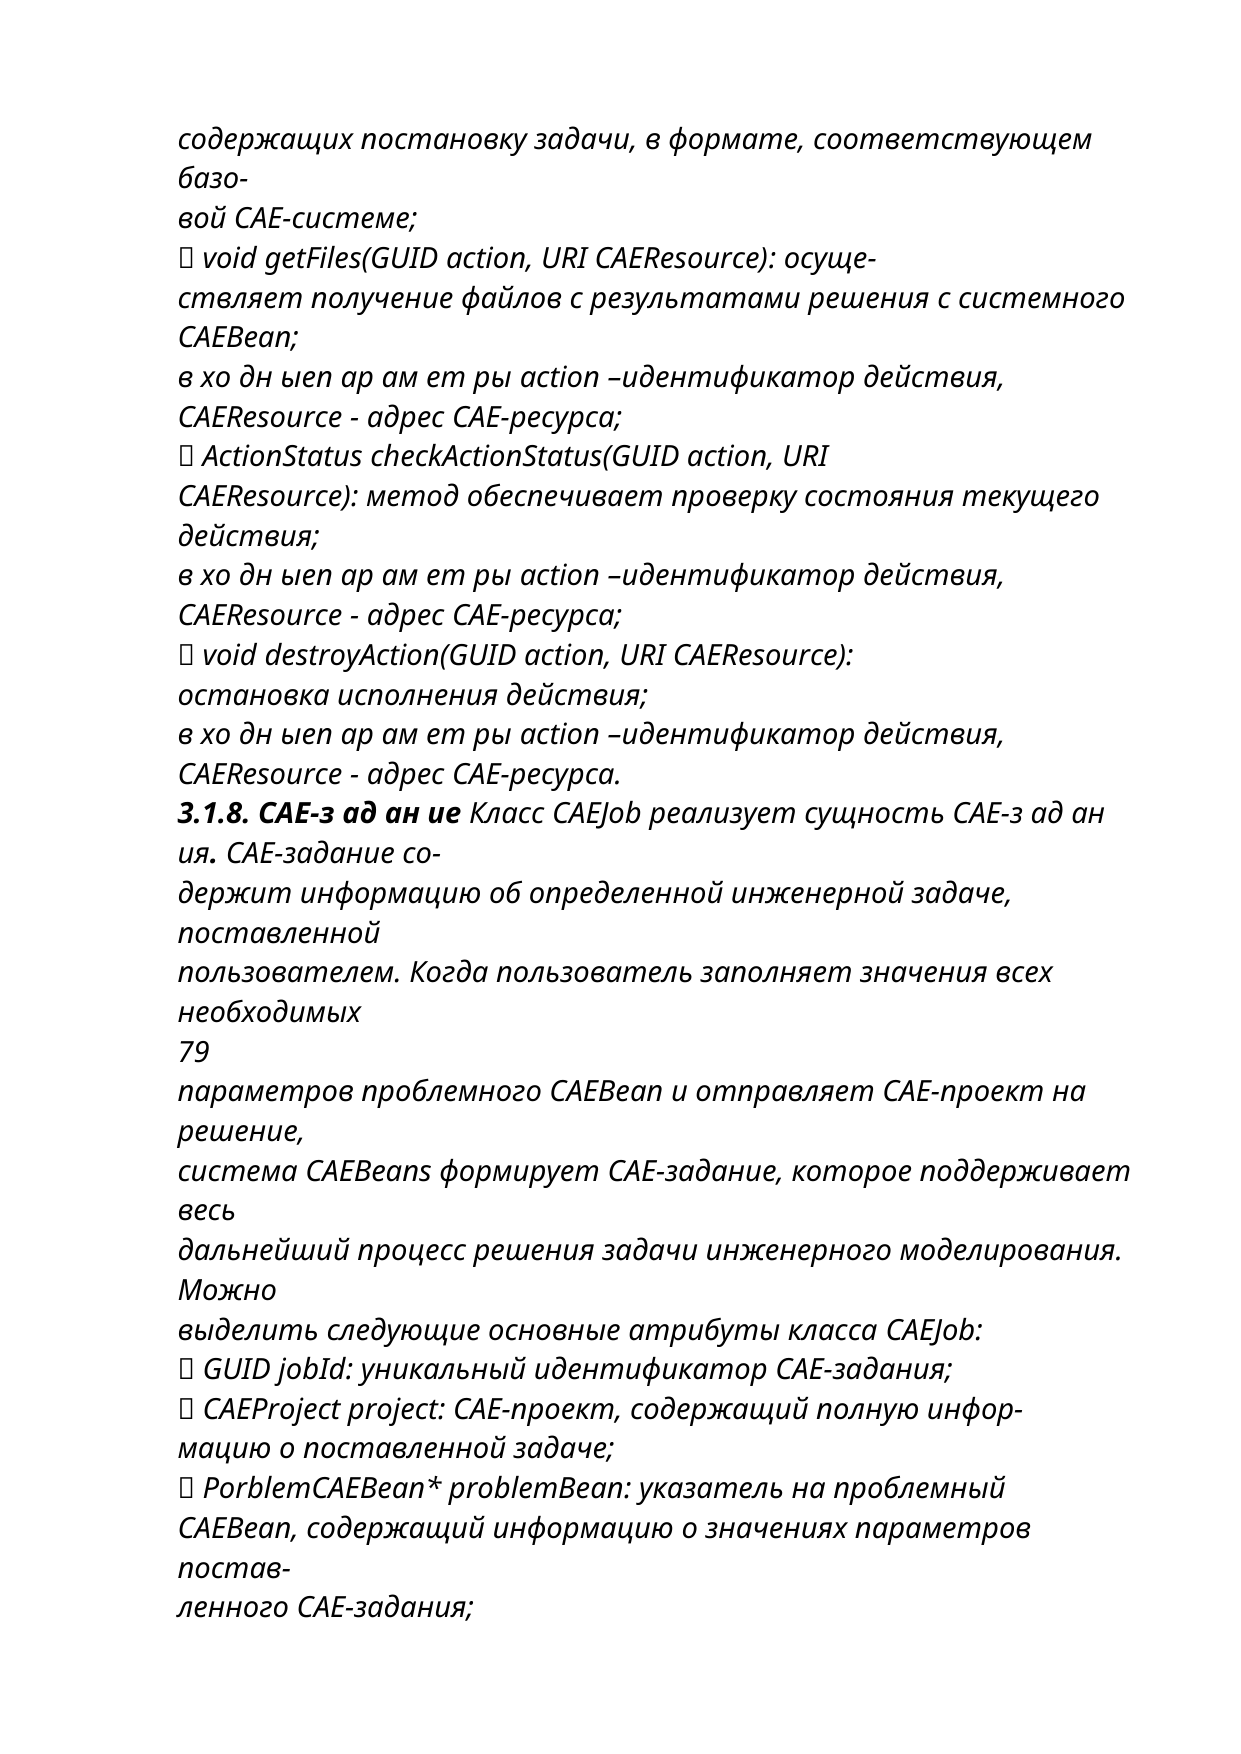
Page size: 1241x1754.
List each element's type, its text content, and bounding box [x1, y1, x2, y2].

text  ActionStatus checkActionStatus(GUID action, URI [177, 436, 1152, 475]
text остановка исполнения действия; [177, 674, 1152, 713]
text CAEResource - адрес CAE-ресурса; [177, 396, 1152, 436]
text CAEBean; [177, 317, 1152, 356]
text система CAEBeans формирует CAE-задание, которое поддерживает весь [177, 1150, 1152, 1229]
text  CAEProject project: CAE-проект, содержащий полную инфор- [177, 1388, 1152, 1428]
text 3.1.8. CAE-з ад ан ие Класс CAEJob реализует сущность CAE-з ад ан ия. CAE-задание со- [177, 793, 1152, 872]
text  void destroyAction(GUID action, URI CAEResource): [177, 634, 1152, 674]
text выделить следующие основные атрибуты класса CAEJob: [177, 1309, 1152, 1348]
text ствляет получение файлов с результатами решения с системного [177, 277, 1152, 317]
text содержащих постановку задачи, в формате, соответствующем базо- [177, 118, 1152, 197]
text держит информацию об определенной инженерной задаче, поставленной [177, 872, 1152, 952]
text CAEResource - адрес CAE-ресурса; [177, 594, 1152, 634]
text CAEBean, содержащий информацию о значениях параметров постав- [177, 1507, 1152, 1587]
text  PorblemCAEBean* problemBean: указатель на проблемный [177, 1467, 1152, 1507]
text пользователем. Когда пользователь заполняет значения всех необходимых [177, 952, 1152, 1031]
text в хо дн ыеп ар ам ет ры action –идентификатор действия, [177, 555, 1152, 594]
text вой CAE-системе; [177, 197, 1152, 237]
text мацию о поставленной задаче; [177, 1428, 1152, 1467]
text параметров проблемного CAEBean и отправляет CAE-проект на решение, [177, 1071, 1152, 1150]
text ленного CAE-задания; [177, 1587, 1152, 1626]
text CAEResource - адрес CAE-ресурса. [177, 753, 1152, 793]
text  GUID jobId: уникальный идентификатор CAE-задания; [177, 1348, 1152, 1388]
text в хо дн ыеп ар ам ет ры action –идентификатор действия, [177, 713, 1152, 753]
text  void getFiles(GUID action, URI CAEResource): осуще- [177, 237, 1152, 277]
text действия; [177, 515, 1152, 555]
text дальнейший процесс решения задачи инженерного моделирования. Можно [177, 1229, 1152, 1309]
text в хо дн ыеп ар ам ет ры action –идентификатор действия, [177, 356, 1152, 396]
text 79 [177, 1031, 1152, 1071]
text CAEResource): метод обеспечивает проверку состояния текущего [177, 475, 1152, 515]
